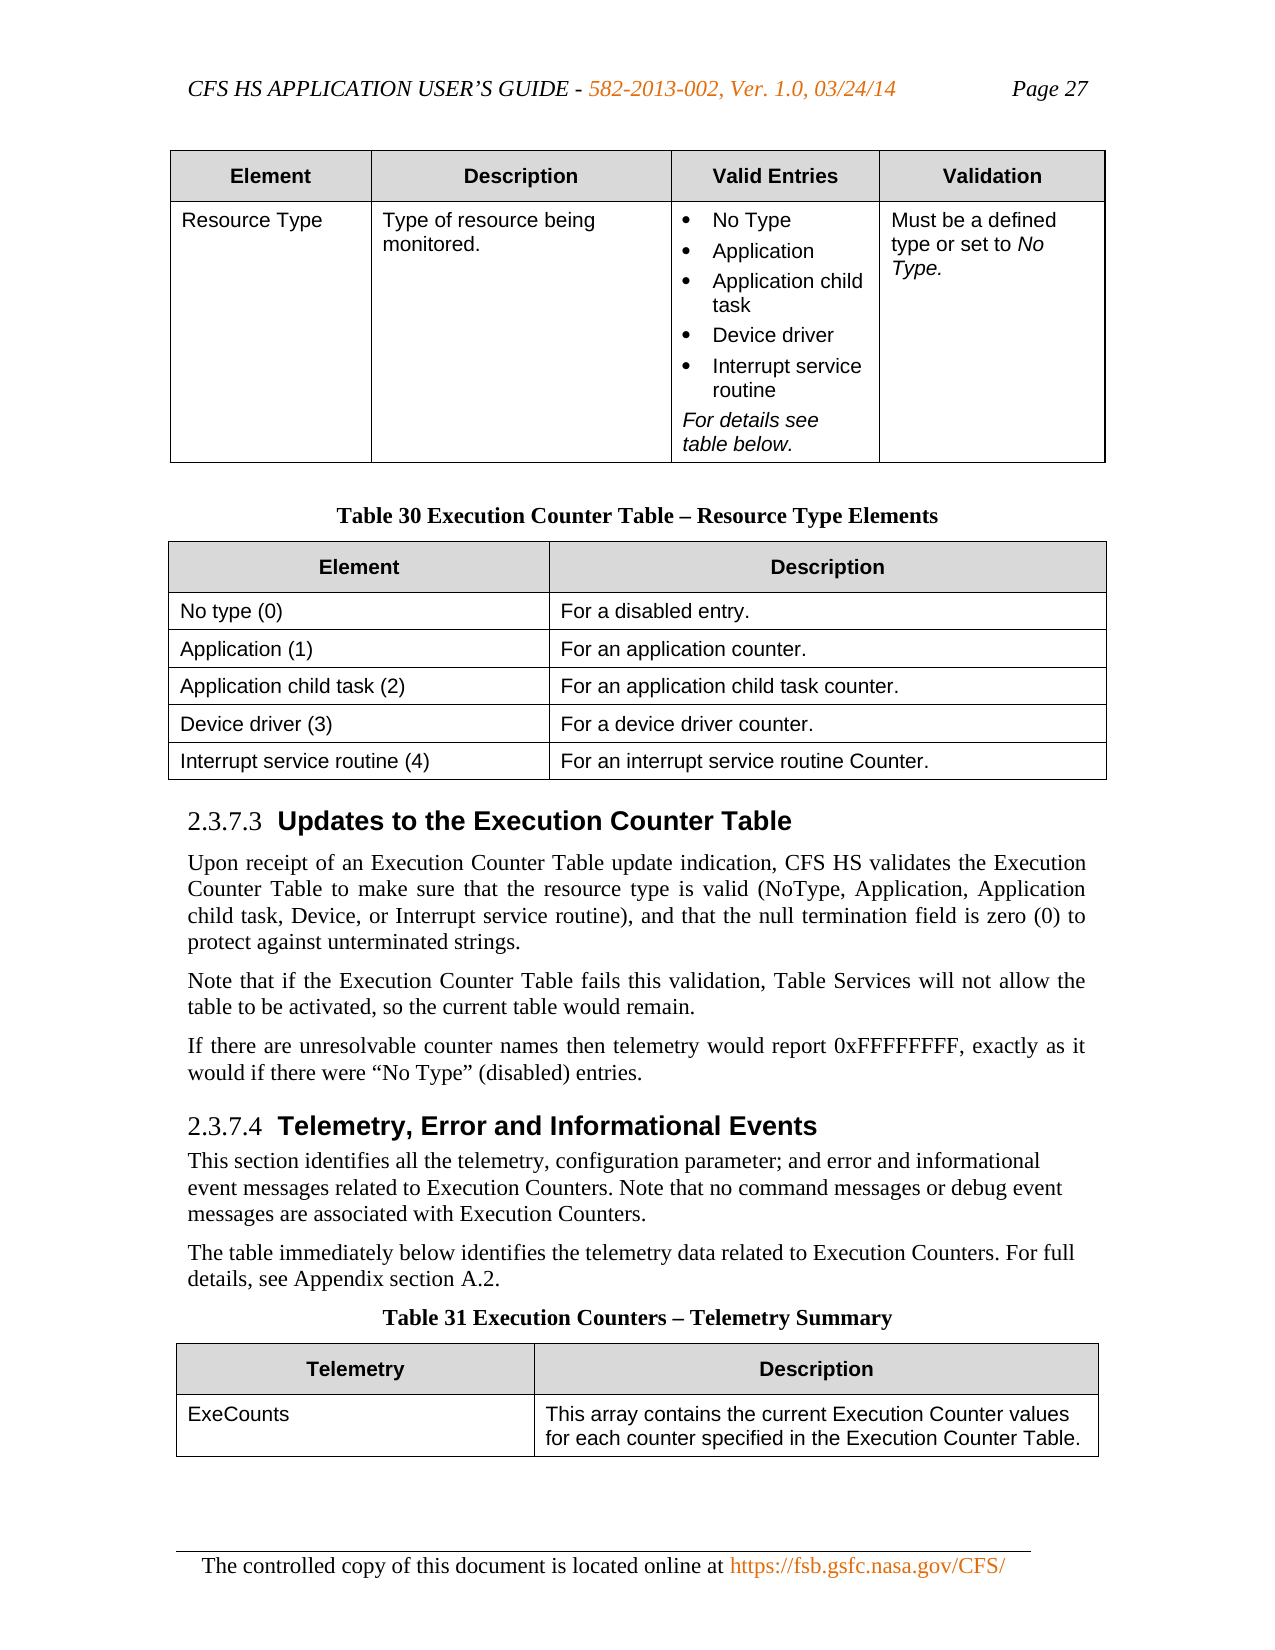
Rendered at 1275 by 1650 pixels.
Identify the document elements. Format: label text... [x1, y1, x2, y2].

table_cell Interrupt service routine (4) [169, 743, 549, 779]
table_header Telemetry [177, 1344, 534, 1394]
text Upon receipt of an Execution Counter Table update indication, CFS HS validates the Execution Counter Table to make sure that the resource type is valid (NoType, Application, Application child task, Device, or Interrupt service routine), and that the null termination field is zero (0) to protect against unterminated strings. [187, 849, 1087, 954]
text This section identifies all the telemetry, configuration parameter; and error and informational event messages related to Execution Counters. Note that no command messages or debug event messages are associated with Execution Counters. [187, 1147, 1087, 1226]
table_cell This array contains the current Execution Counter values for each counter specified in the Execution Counter Table. [535, 1395, 1098, 1456]
table_cell ExeCounts [177, 1395, 534, 1456]
table_cell For an interrupt service routine Counter. [550, 743, 1106, 779]
subtitle Telemetry, Error and Informational Events [187, 1110, 1087, 1141]
table_header Description [550, 542, 1106, 592]
table_header Description [372, 151, 671, 201]
table_cell For an application child task counter. [550, 668, 1106, 704]
text Table 30 Execution Counter Table – Resource Type Elements [187, 502, 1087, 528]
table_cell Application (1) [169, 630, 549, 667]
table_cell No type (0) [169, 593, 549, 629]
text Table 31 Execution Counters – Telemetry Summary [187, 1304, 1087, 1331]
table_cell No Type Application Application child task Device driver Interrupt service routine For details see table below. [672, 202, 879, 462]
table_header Validation [880, 151, 1104, 201]
table_header Description [535, 1344, 1098, 1394]
table_header Valid Entries [672, 151, 879, 201]
table_cell Application child task (2) [169, 668, 549, 704]
text The table immediately below identifies the telemetry data related to Execution Counters. For full details, see Appendix section A.2. [187, 1239, 1087, 1292]
subtitle Updates to the Execution Counter Table [187, 805, 1087, 837]
table_cell Resource Type [171, 202, 371, 462]
table_header Element [171, 151, 371, 201]
text If there are unresolvable counter names then telemetry would report 0xFFFFFFFF, exactly as it would if there were “No Type” (disabled) entries. [187, 1032, 1087, 1085]
table_cell For a device driver counter. [550, 705, 1106, 742]
table_header Element [169, 542, 549, 592]
table_cell Device driver (3) [169, 705, 549, 742]
table_cell For an application counter. [550, 630, 1106, 667]
table_cell Type of resource being monitored. [372, 202, 671, 462]
table_cell Must be a defined type or set to No Type. [880, 202, 1104, 462]
text Note that if the Execution Counter Table fails this validation, Table Services will not allow the table to be activated, so the current table would remain. [187, 967, 1087, 1020]
table_cell For a disabled entry. [550, 593, 1106, 629]
